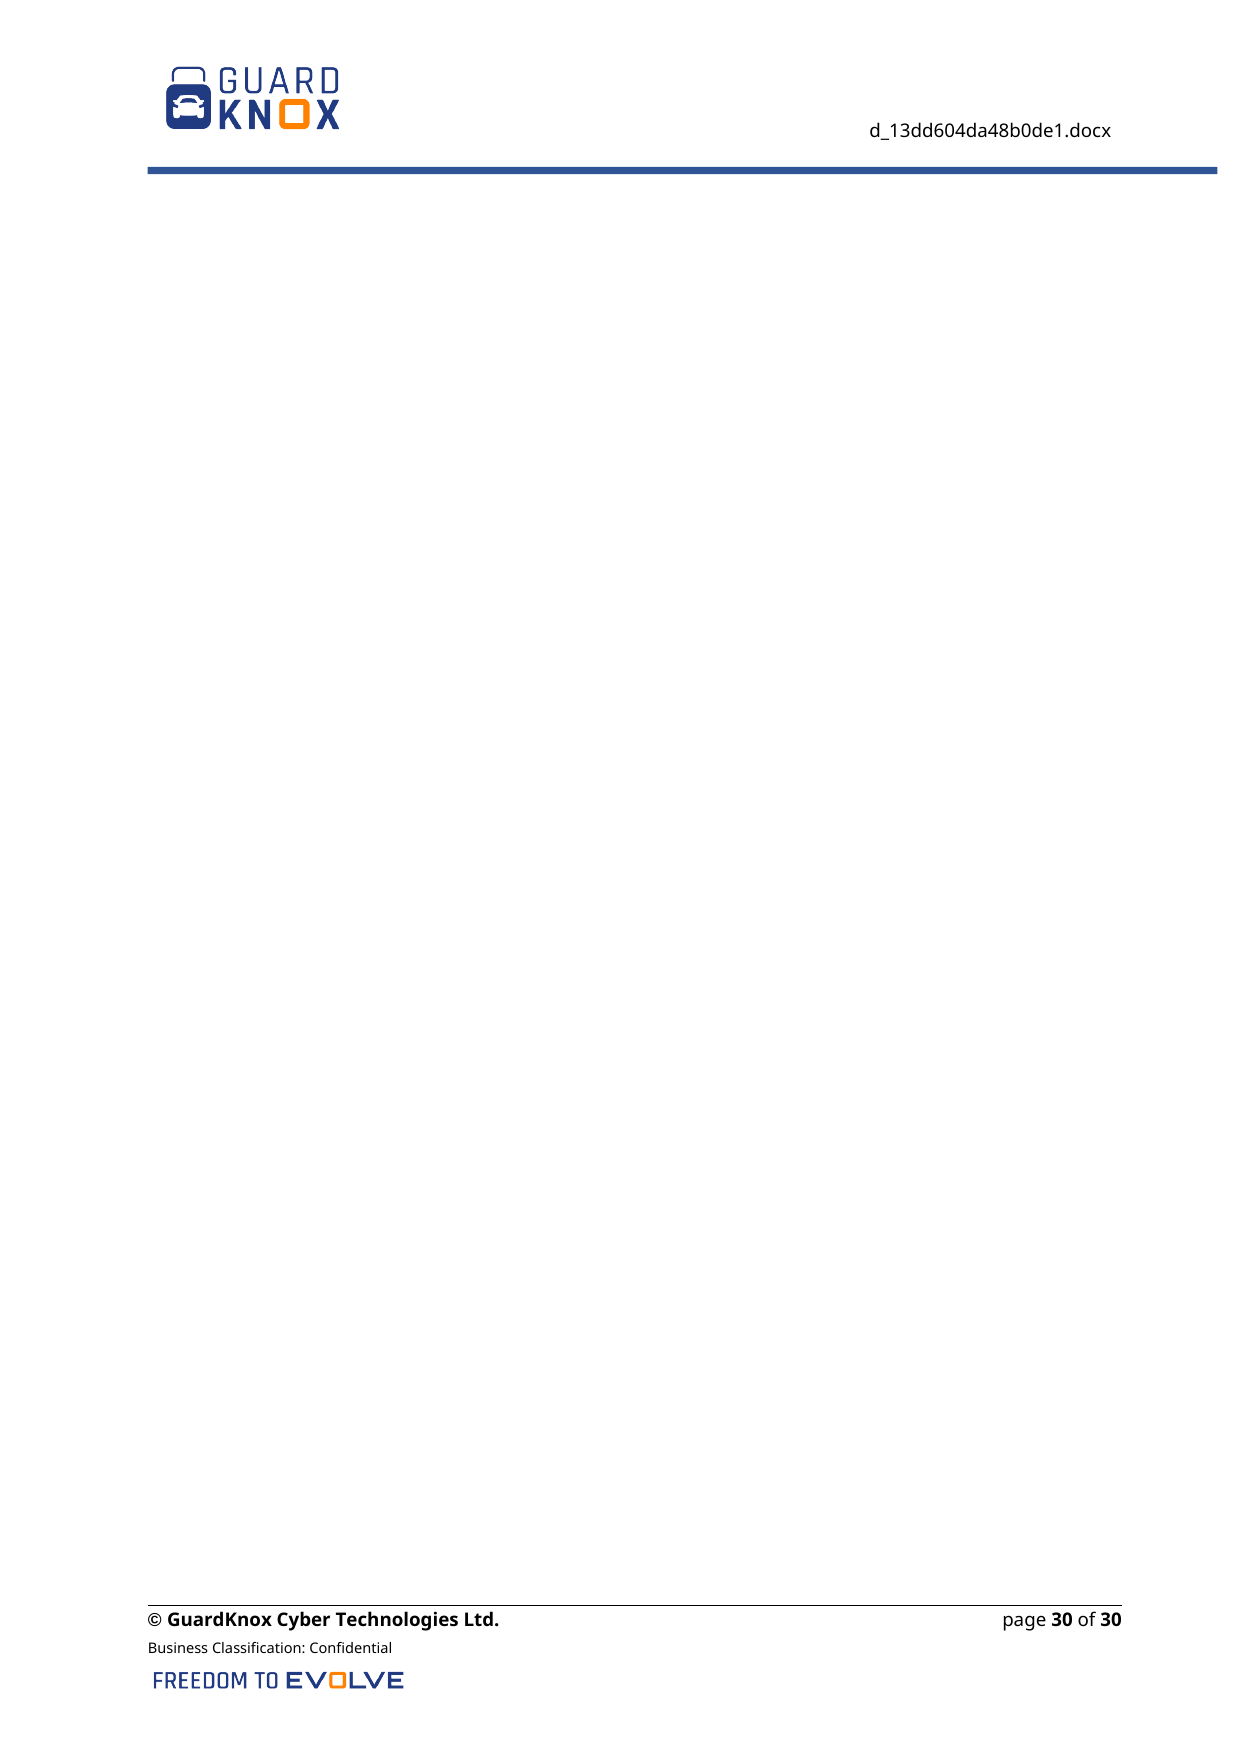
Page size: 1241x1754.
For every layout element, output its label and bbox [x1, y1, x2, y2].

picture [147, 1663, 409, 1697]
picture [158, 56, 347, 140]
